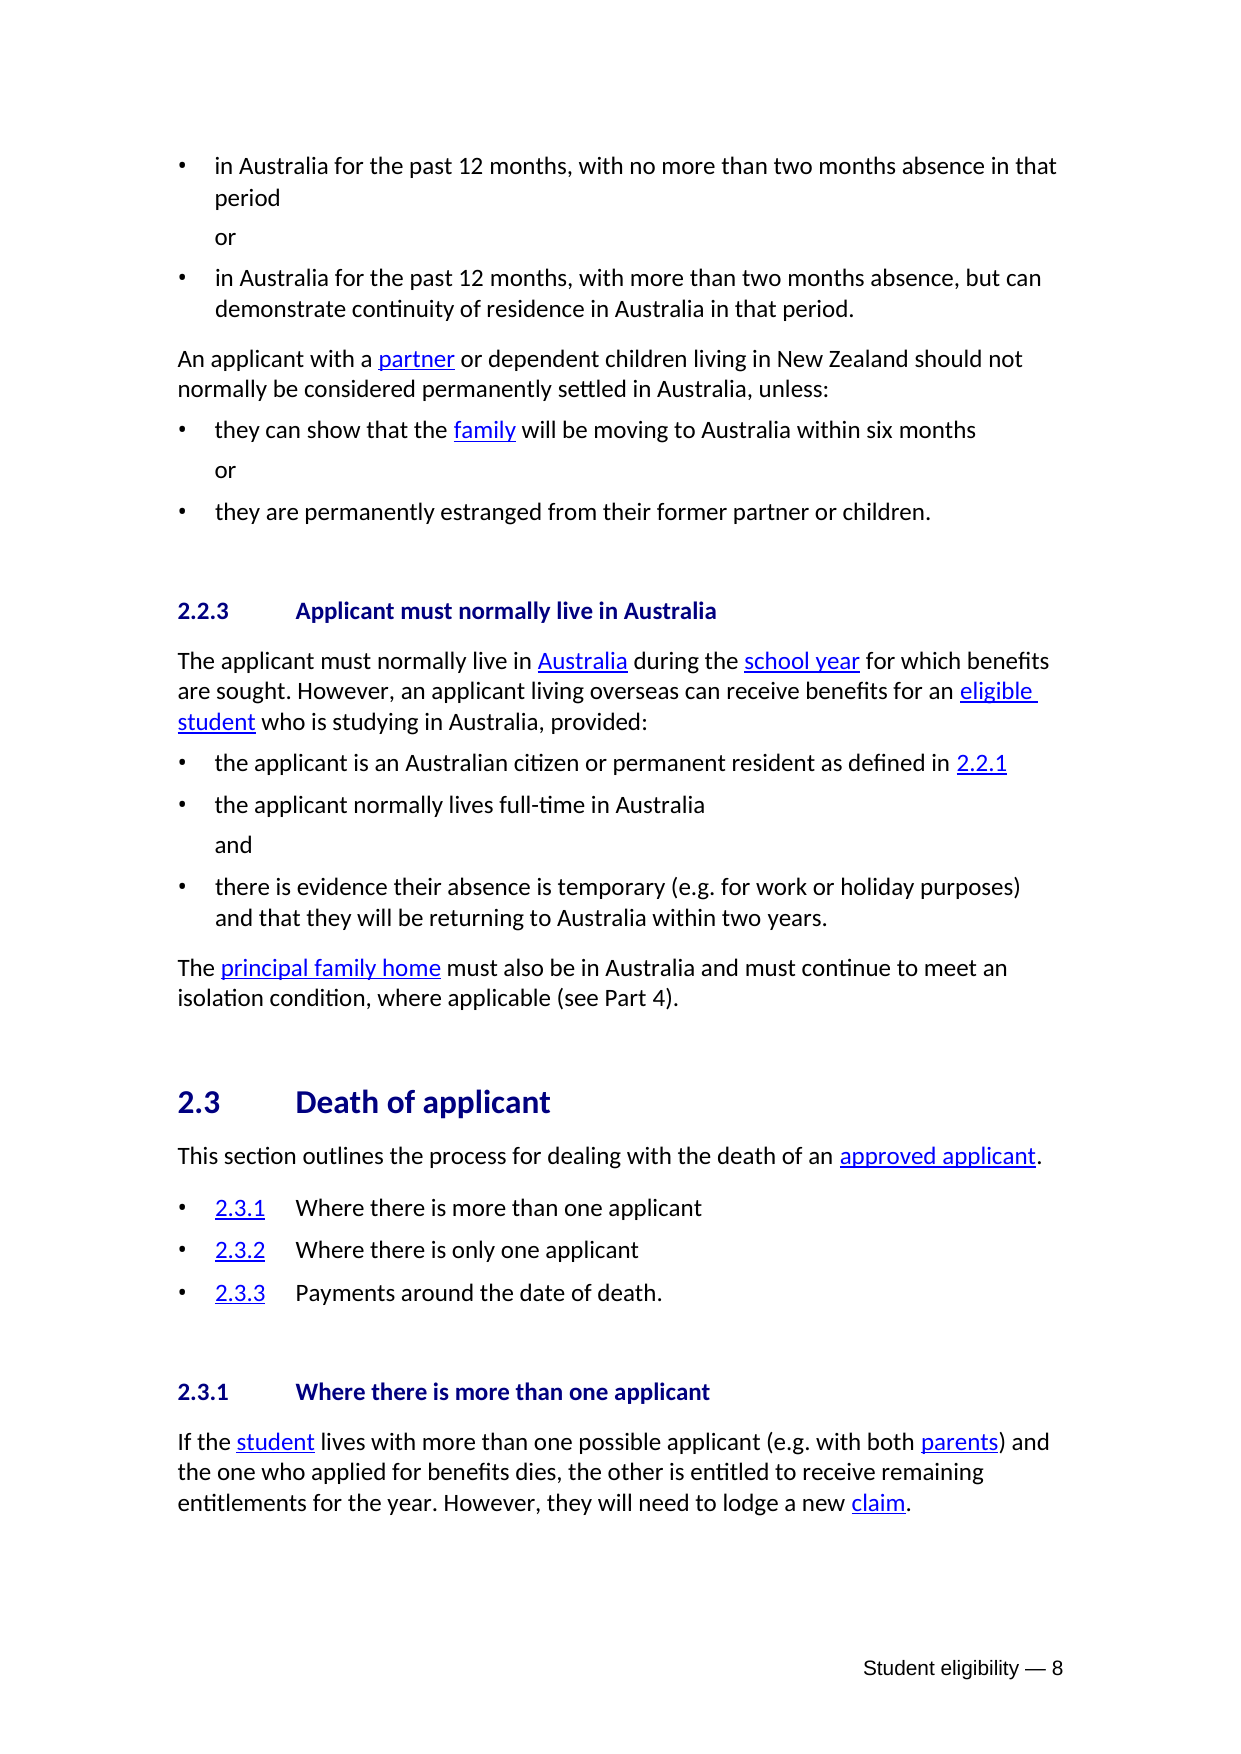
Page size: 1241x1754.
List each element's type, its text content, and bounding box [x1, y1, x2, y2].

text 2.3.2 Where there is only one applicant [177, 1232, 1063, 1266]
text in for the past 12 months, with no more than two months absence in that period [177, 148, 1063, 212]
text This section outlines the process for dealing with the death of an approved applicant. [177, 1140, 1063, 1171]
text 2.3.3 Payments around the date of death. [177, 1274, 1063, 1308]
text The principal family home must also be in and must continue to meet an isolation condition, where applicable (see Part 4). [177, 952, 1063, 1013]
text they are permanently estranged from their former partner or children. [177, 493, 1063, 527]
text there is evidence their absence is temporary (e.g. for work or holiday purposes) and that they will be returning to within two years. [177, 868, 1063, 933]
text or [214, 454, 1063, 485]
text in for the past 12 months, with more than two months absence, but can demonstrate continuity of residence in in that period. [177, 259, 1063, 324]
text they can show that the family will be moving to within six months [177, 412, 1063, 446]
text or [214, 221, 1063, 251]
text If the student lives with more than one possible applicant (e.g. with both parents) and the one who applied for benefits dies, the other is entitled to receive remaining entitlements for the year. However, they will need to lodge a new claim. [177, 1426, 1063, 1517]
list and [214, 829, 1063, 860]
text the applicant normally lives full-time in [177, 787, 1063, 821]
text 2.3.1 Where there is more than one applicant [177, 1189, 1063, 1223]
subtitle 2.3.1 Where there is more than one applicant [177, 1376, 1063, 1407]
text An applicant with a partner or dependent children living in should not normally be considered permanently settled in , unless: [177, 343, 1063, 404]
text The applicant must normally live in Australia during the school year for which benefits are sought. However, an applicant living overseas can receive benefits for an eligible student who is studying in , provided: [177, 645, 1063, 736]
text the applicant is an Australian citizen or permanent resident as defined in 2.2.1 [177, 745, 1063, 779]
subtitle 2.3 Death of applicant [177, 1081, 1063, 1121]
subtitle 2.2.3 Applicant must normally live in [177, 596, 1063, 626]
